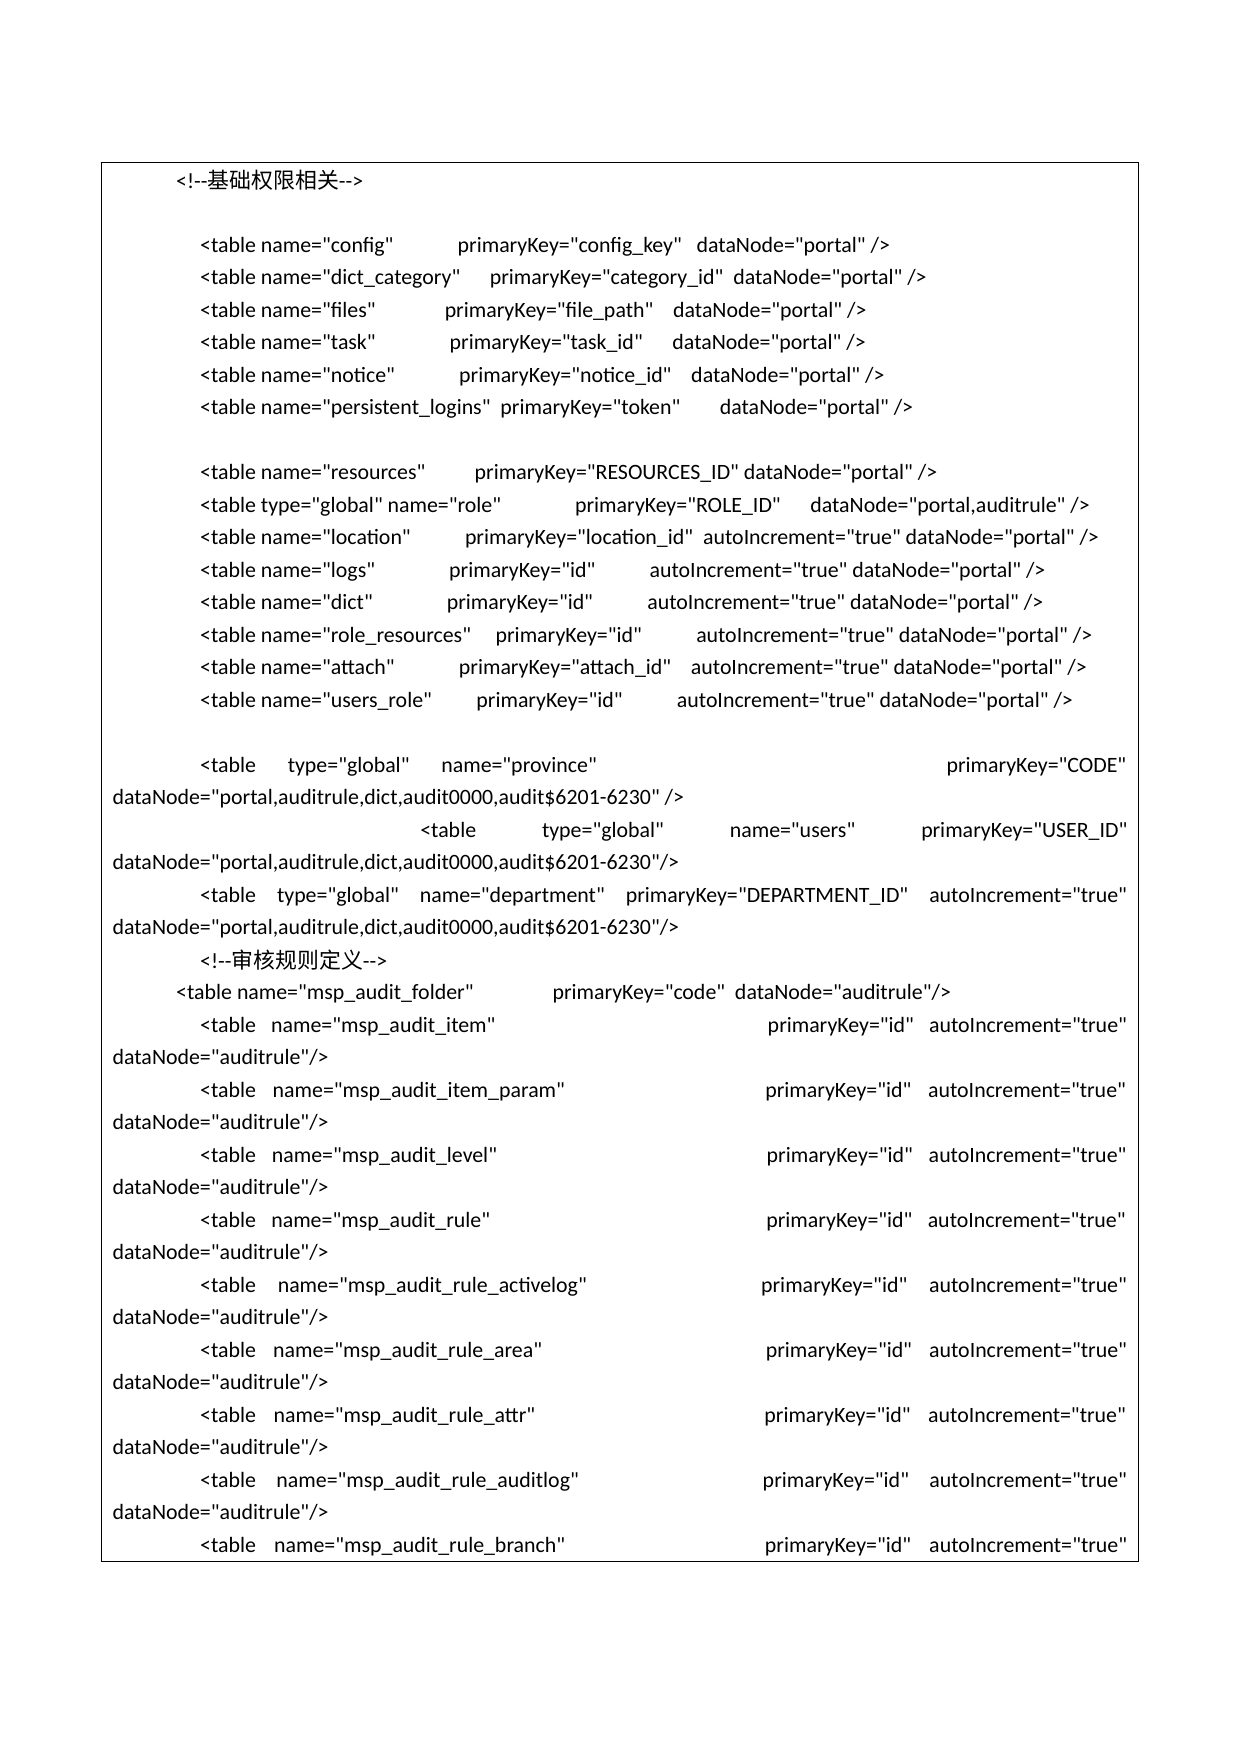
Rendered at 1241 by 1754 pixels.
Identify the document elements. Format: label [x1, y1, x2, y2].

table_header [102, 163, 1138, 1561]
